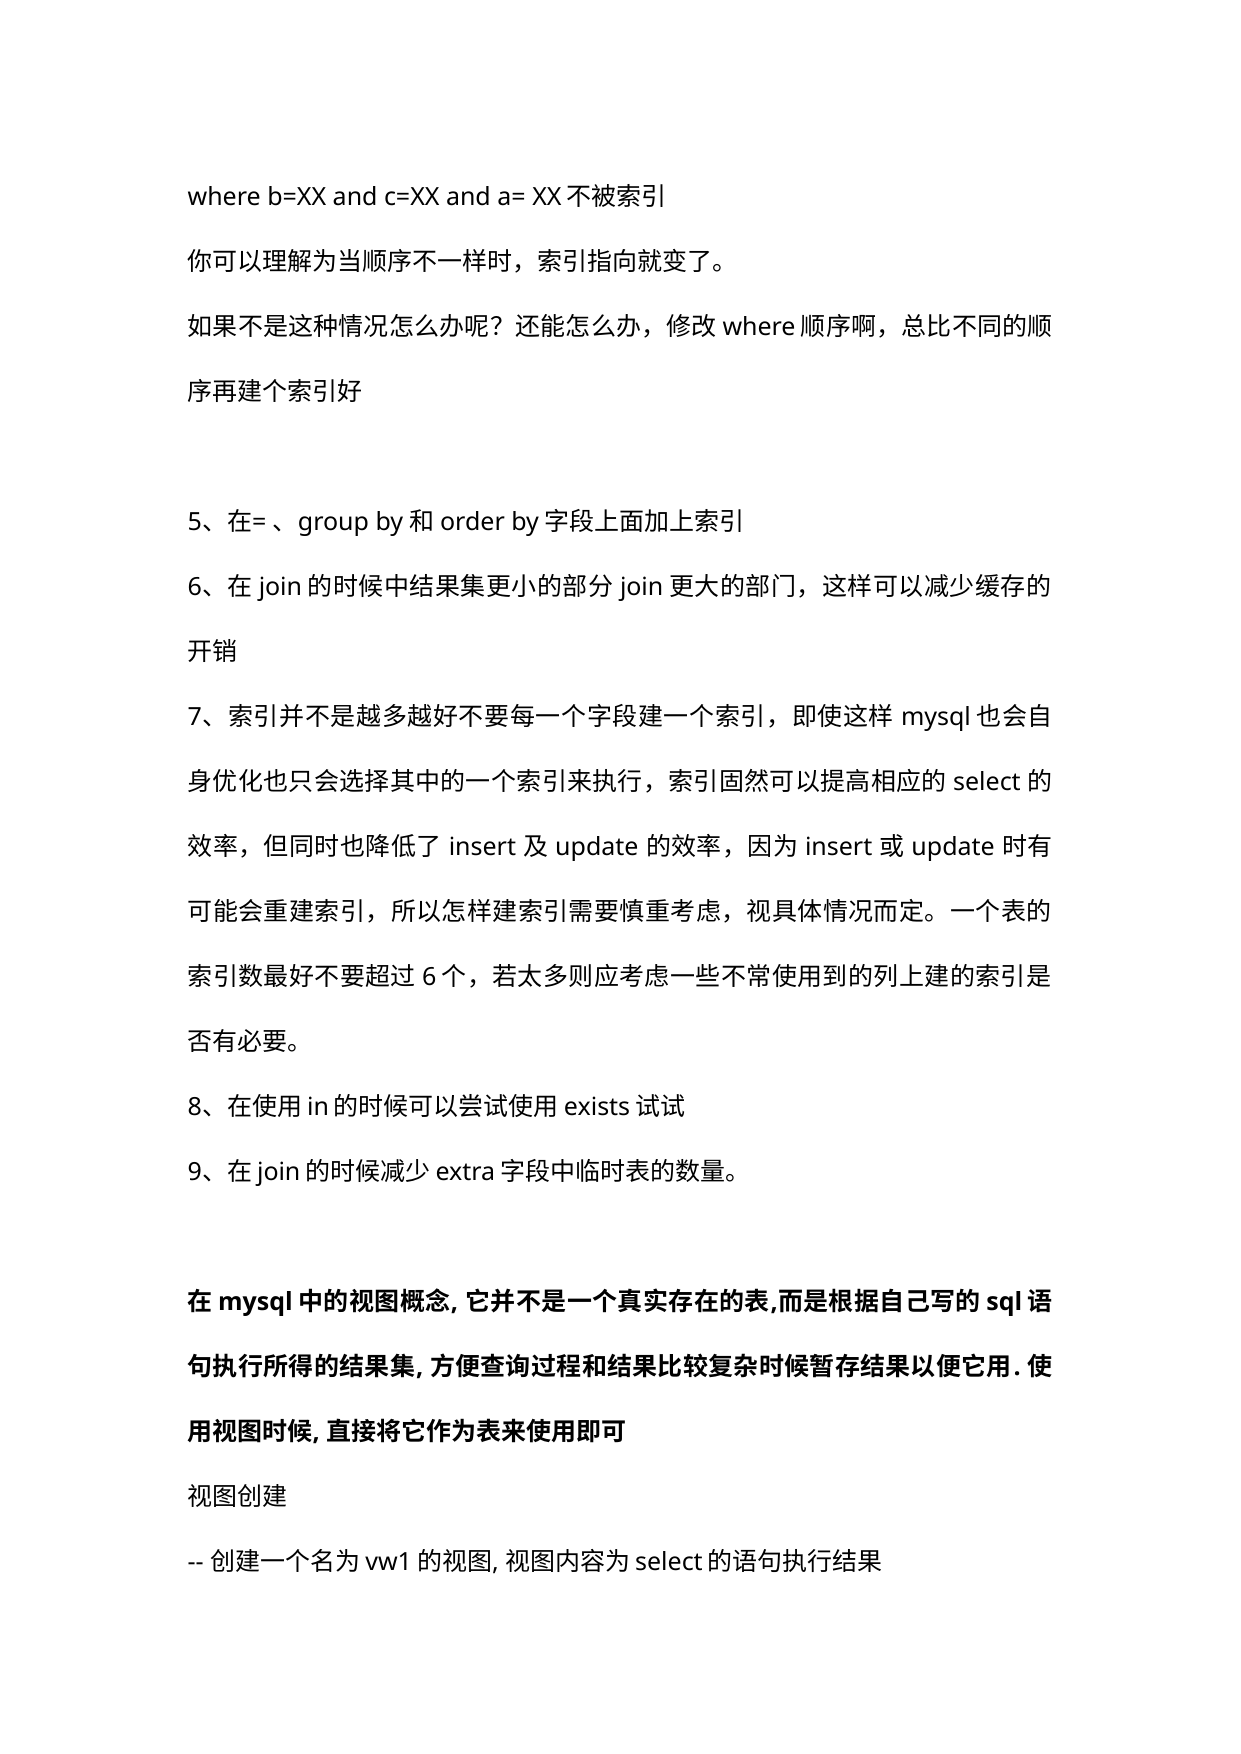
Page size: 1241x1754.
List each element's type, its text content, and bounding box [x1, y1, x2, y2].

text 你可以理解为当顺序不一样时，索引指向就变了。 [187, 227, 1053, 292]
text 8、在使用in的时候可以尝试使用exists试试 [187, 1072, 1053, 1137]
text 视图创建 [187, 1462, 1053, 1527]
text 如果不是这种情况怎么办呢？还能怎么办，修改where顺序啊，总比不同的顺序再建个索引好 [187, 292, 1053, 422]
text 在mysql中的视图概念, 它并不是一个真实存在的表,而是根据自己写的sql语句执行所得的结果集, 方便查询过程和结果比较复杂时候暂存结果以便它用. 使用视图时候, 直接将它作为表来使用即可 [187, 1267, 1053, 1462]
text where b=XX and c=XX and a= XX不被索引 [187, 162, 1053, 227]
text -- 创建一个名为vw1的视图, 视图内容为select的语句执行结果 [187, 1527, 1053, 1592]
text 7、索引并不是越多越好不要每一个字段建一个索引，即使这样mysql也会自身优化也只会选择其中的一个索引来执行，索引固然可以提高相应的 select 的效率，但同时也降低了 insert 及 update 的效率，因为 insert 或 update 时有可能会重建索引，所以怎样建索引需要慎重考虑，视具体情况而定。一个表的索引数最好不要超过6个，若太多则应考虑一些不常使用到的列上建的索引是否有必要。 [187, 682, 1053, 1072]
text 5、在= 、group by 和 order by字段上面加上索引 [187, 487, 1053, 552]
text 9、在join的时候减少extra字段中临时表的数量。 [187, 1137, 1053, 1202]
text 6、在join的时候中结果集更小的部分join更大的部门，这样可以减少缓存的开销 [187, 552, 1053, 682]
